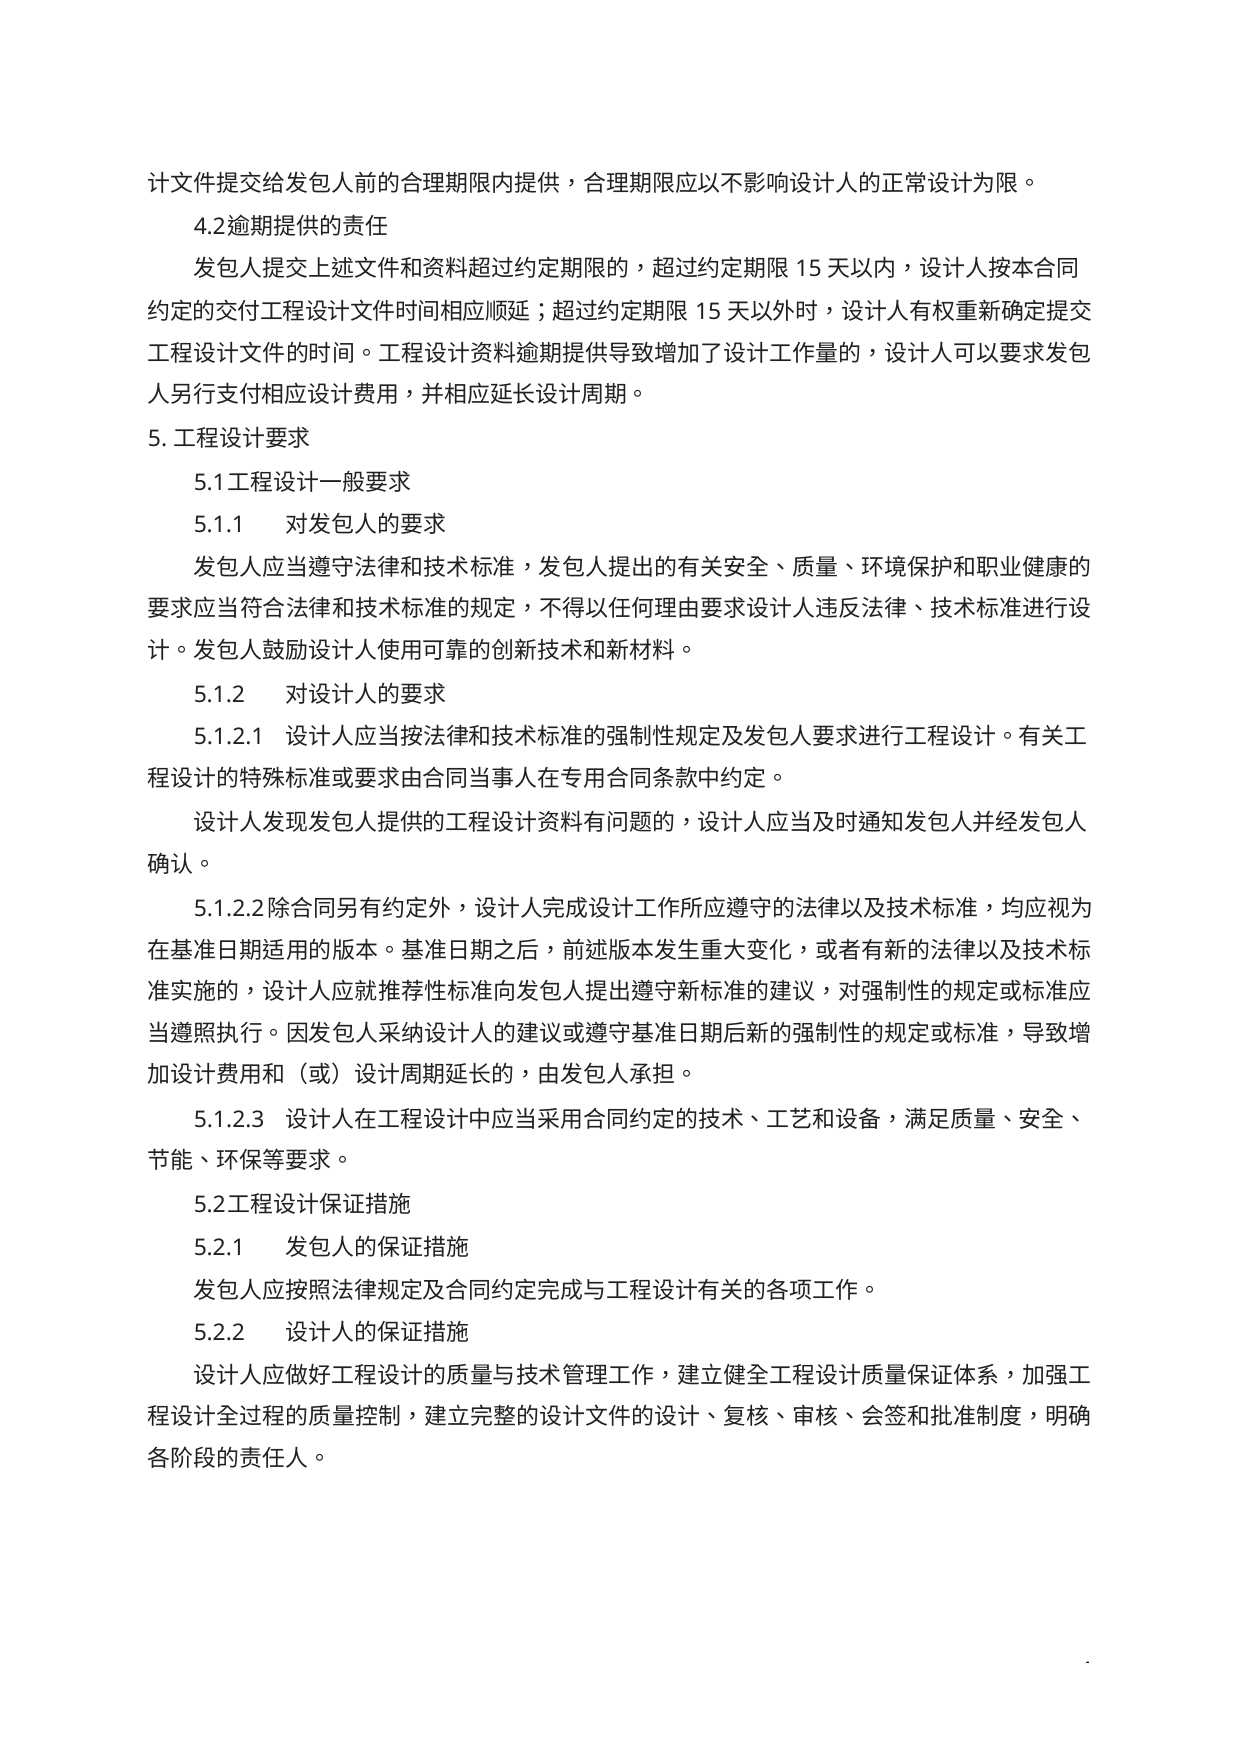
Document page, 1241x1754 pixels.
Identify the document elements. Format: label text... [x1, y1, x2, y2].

list 工程设计要求 [148, 422, 1105, 453]
list 除合同另有约定外，设计人完成设计工作所应遵守的法律以及技术标准，均应视为在基准日期适用的版本。基准日期之后，前述版本发生重大变化，或者有新的法律以及技术标准实施的，设计人应就推荐性标准向发包人提出遵守新标准的建议，对强制性的规定或标准应当遵照执行。因发包人采纳设计人的建议或遵守基准日期后新的强制性的规定或标准，导致增加设计费用和（或）设计周期延长的，由发包人承担。 [148, 892, 1093, 1089]
list 工程设计保证措施 [193, 1188, 1105, 1219]
list 逾期提供的责任 [193, 210, 1105, 241]
list 发包人的保证措施 [193, 1231, 1105, 1262]
text 发包人应当遵守法律和技术标准，发包人提出的有关安全、质量、环境保护和职业健康的要求应当符合法律和技术标准的规定，不得以任何理由要求设计人违反法律、技术标准进行设计。发包人鼓励设计人使用可靠的创新技术和新材料。 [148, 550, 1093, 665]
list 设计人的保证措施 [193, 1316, 1105, 1347]
text 约定的交付工程设计文件时间相应顺延；超过约定期限 15 天以外时，设计人有权重新确定提交工程设计文件的时间。工程设计资料逾期提供导致增加了设计工作量的，设计人可以要求发包人另行支付相应设计费用，并相应延长设计周期。 [148, 295, 1093, 409]
list 工程设计一般要求 [193, 465, 1105, 497]
list 对发包人的要求 [193, 508, 1105, 539]
list 设计人在工程设计中应当采用合同约定的技术、工艺和设备，满足质量、安全、节能、环保等要求。 [148, 1102, 1093, 1175]
list 设计人应当按法律和技术标准的强制性规定及发包人要求进行工程设计。有关工程设计的特殊标准或要求由合同当事人在专用合同条款中约定。 [148, 720, 1093, 793]
text 发包人提交上述文件和资料超过约定期限的，超过约定期限 15 天以内，设计人按本合同 [193, 252, 1105, 283]
text 计文件提交给发包人前的合理期限内提供，合理期限应以不影响设计人的正常设计为限。 [148, 167, 1105, 198]
text 设计人应做好工程设计的质量与技术管理工作，建立健全工程设计质量保证体系，加强工程设计全过程的质量控制，建立完整的设计文件的设计、复核、审核、会签和批准制度，明确各阶段的责任人。 [148, 1359, 1093, 1473]
text 设计人发现发包人提供的工程设计资料有问题的，设计人应当及时通知发包人并经发包人确认。 [148, 806, 1105, 879]
text 发包人应按照法律规定及合同约定完成与工程设计有关的各项工作。 [193, 1273, 1105, 1305]
list 对设计人的要求 [193, 678, 1105, 709]
